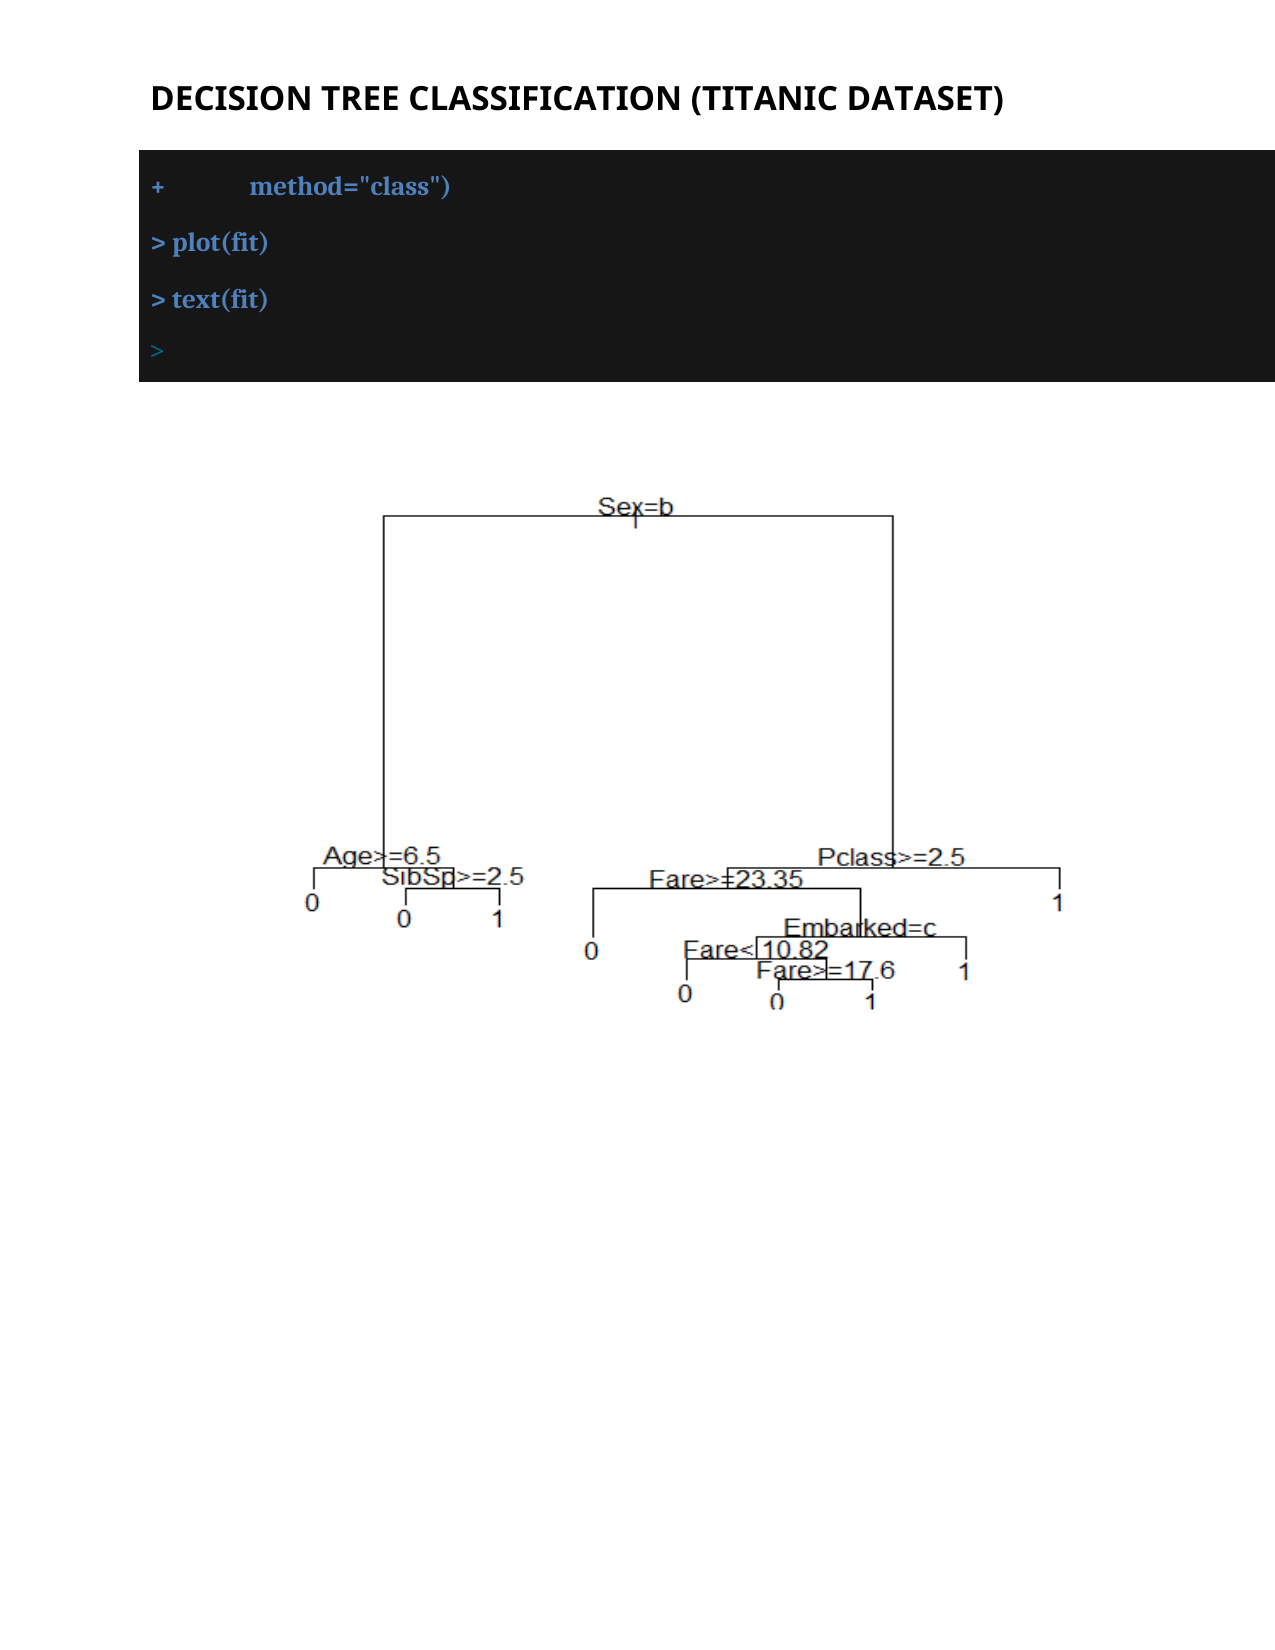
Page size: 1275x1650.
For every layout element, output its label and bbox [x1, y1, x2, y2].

table_header [139, 150, 1275, 334]
picture [150, 382, 1158, 1152]
table_cell [139, 334, 1275, 382]
